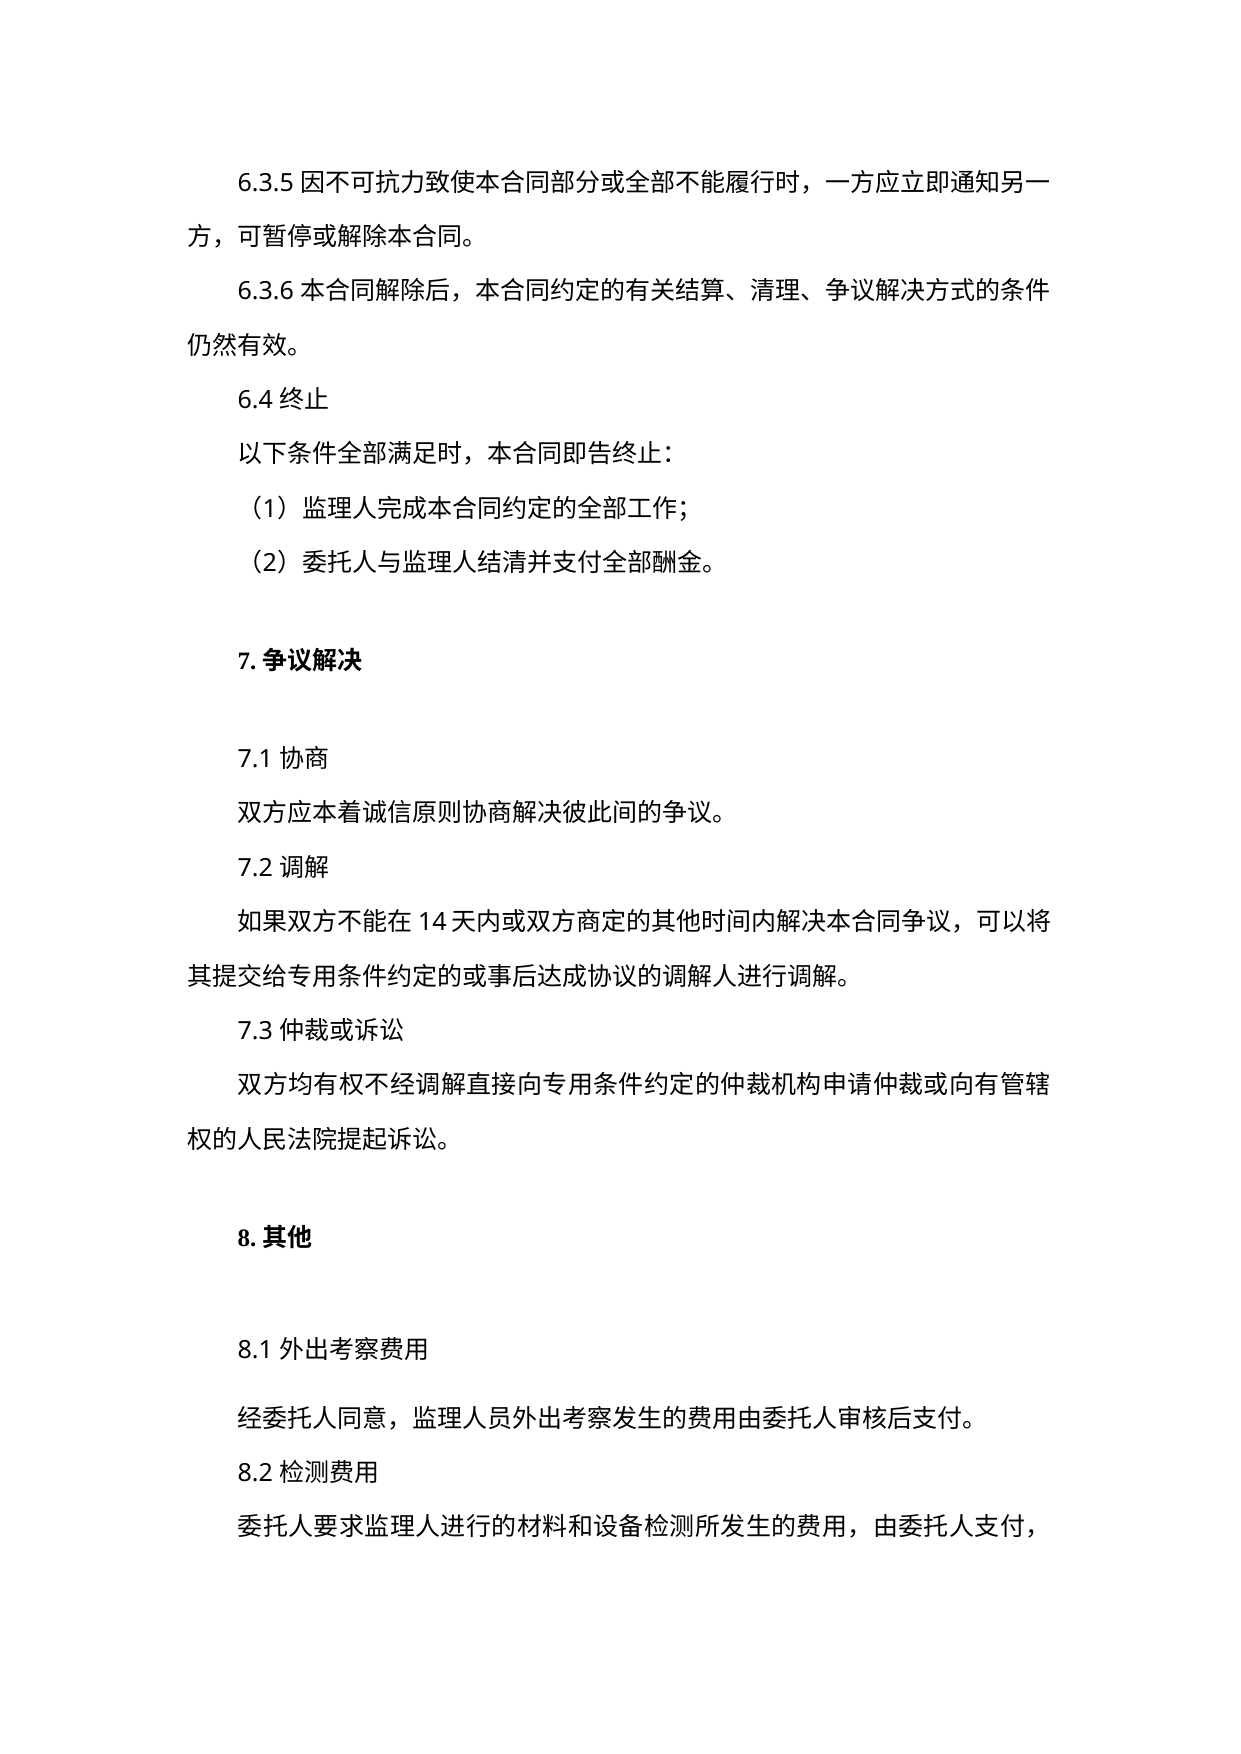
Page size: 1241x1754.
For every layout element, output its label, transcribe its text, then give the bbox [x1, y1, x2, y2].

text 6.3.6 本合同解除后，本合同约定的有关结算、清理、争议解决方式的条件仍然有效。 [187, 271, 1053, 361]
text 经委托人同意，监理人员外出考察发生的费用由委托人审核后支付。 [187, 1398, 1053, 1434]
text 8.1 外出考察费用 [187, 1315, 1053, 1380]
text 以下条件全部满足时，本合同即告终止： [187, 434, 1053, 470]
text 8.2 检测费用 [187, 1452, 1053, 1489]
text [187, 1507, 1053, 1543]
text （2）委托人与监理人结清并支付全部酬金。 [187, 543, 1053, 579]
text 7.1 协商 [187, 738, 1053, 775]
text （1）监理人完成本合同约定的全部工作； [187, 488, 1053, 524]
text 8. 其他 [187, 1203, 1053, 1268]
text 7. 争议解决 [187, 626, 1053, 691]
text 双方应本着诚信原则协商解决彼此间的争议。 [187, 793, 1053, 829]
text 6.3.5 因不可抗力致使本合同部分或全部不能履行时，一方应立即通知另一方，可暂停或解除本合同。 [187, 162, 1053, 253]
text 7.3 仲裁或诉讼 [187, 1010, 1053, 1047]
text 双方均有权不经调解直接向专用条件约定的仲裁机构申请仲裁或向有管辖权的人民法院提起诉讼。 [187, 1065, 1053, 1155]
text 如果双方不能在14天内或双方商定的其他时间内解决本合同争议，可以将其提交给专用条件约定的或事后达成协议的调解人进行调解。 [187, 902, 1053, 992]
text 6.4 终止 [187, 379, 1053, 416]
text 7.2 调解 [187, 847, 1053, 883]
